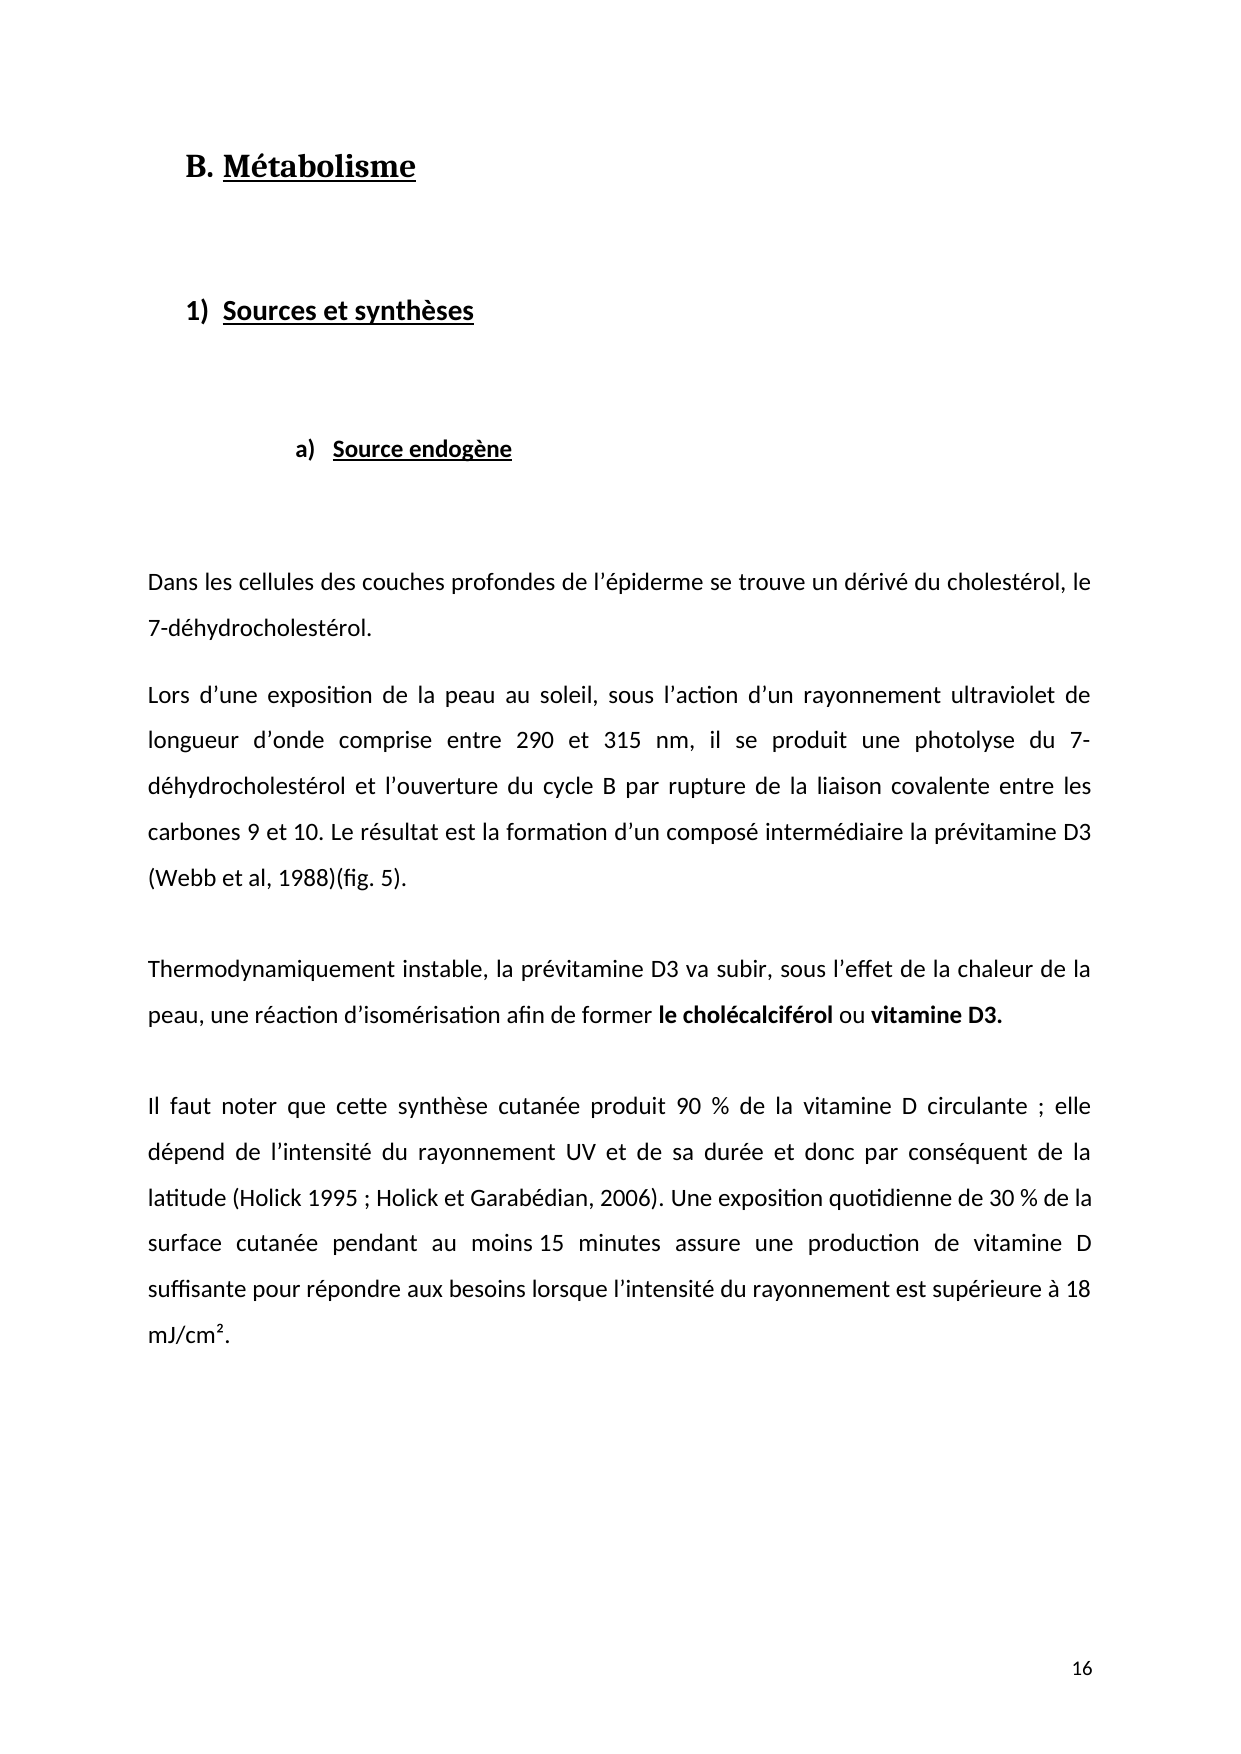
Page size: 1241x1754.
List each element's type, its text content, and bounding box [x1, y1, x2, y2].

text Lors d’une exposition de la peau au soleil, sous l’action d’un rayonnement ultraviolet de longueur d’onde comprise entre 290 et 315 nm, il se produit une photolyse du 7-déhydrocholestérol et l’ouverture du cycle B par rupture de la liaison covalente entre les carbones 9 et 10. Le résultat est la formation d’un composé intermédiaire la prévitamine D3 (Webb et al, 1988)(fig. 5). [148, 679, 1093, 892]
text Thermodynamiquement instable, la prévitamine D3 va subir, sous l’effet de la chaleur de la peau, une réaction d’isomérisation afin de former le cholécalciférol ou vitamine D3. [148, 953, 1093, 1029]
list Métabolisme [185, 148, 1093, 186]
text Dans les cellules des couches profondes de l’épiderme se trouve un dérivé du cholestérol, le 7-déhydrocholestérol. [148, 566, 1093, 643]
list Sources et synthèses [185, 292, 1093, 328]
list Source endogène [295, 433, 1093, 464]
text Il faut noter que cette synthèse cutanée produit 90 % de la vitamine D circulante ; elle dépend de l’intensité du rayonnement UV et de sa durée et donc par conséquent de la latitude (Holick 1995 ; Holick et Garabédian, 2006). Une exposition quotidienne de 30 % de la surface cutanée pendant au moins 15 minutes assure une production de vitamine D suffisante pour répondre aux besoins lorsque l’intensité du rayonnement est supérieure à 18 mJ/cm². [148, 1090, 1093, 1349]
